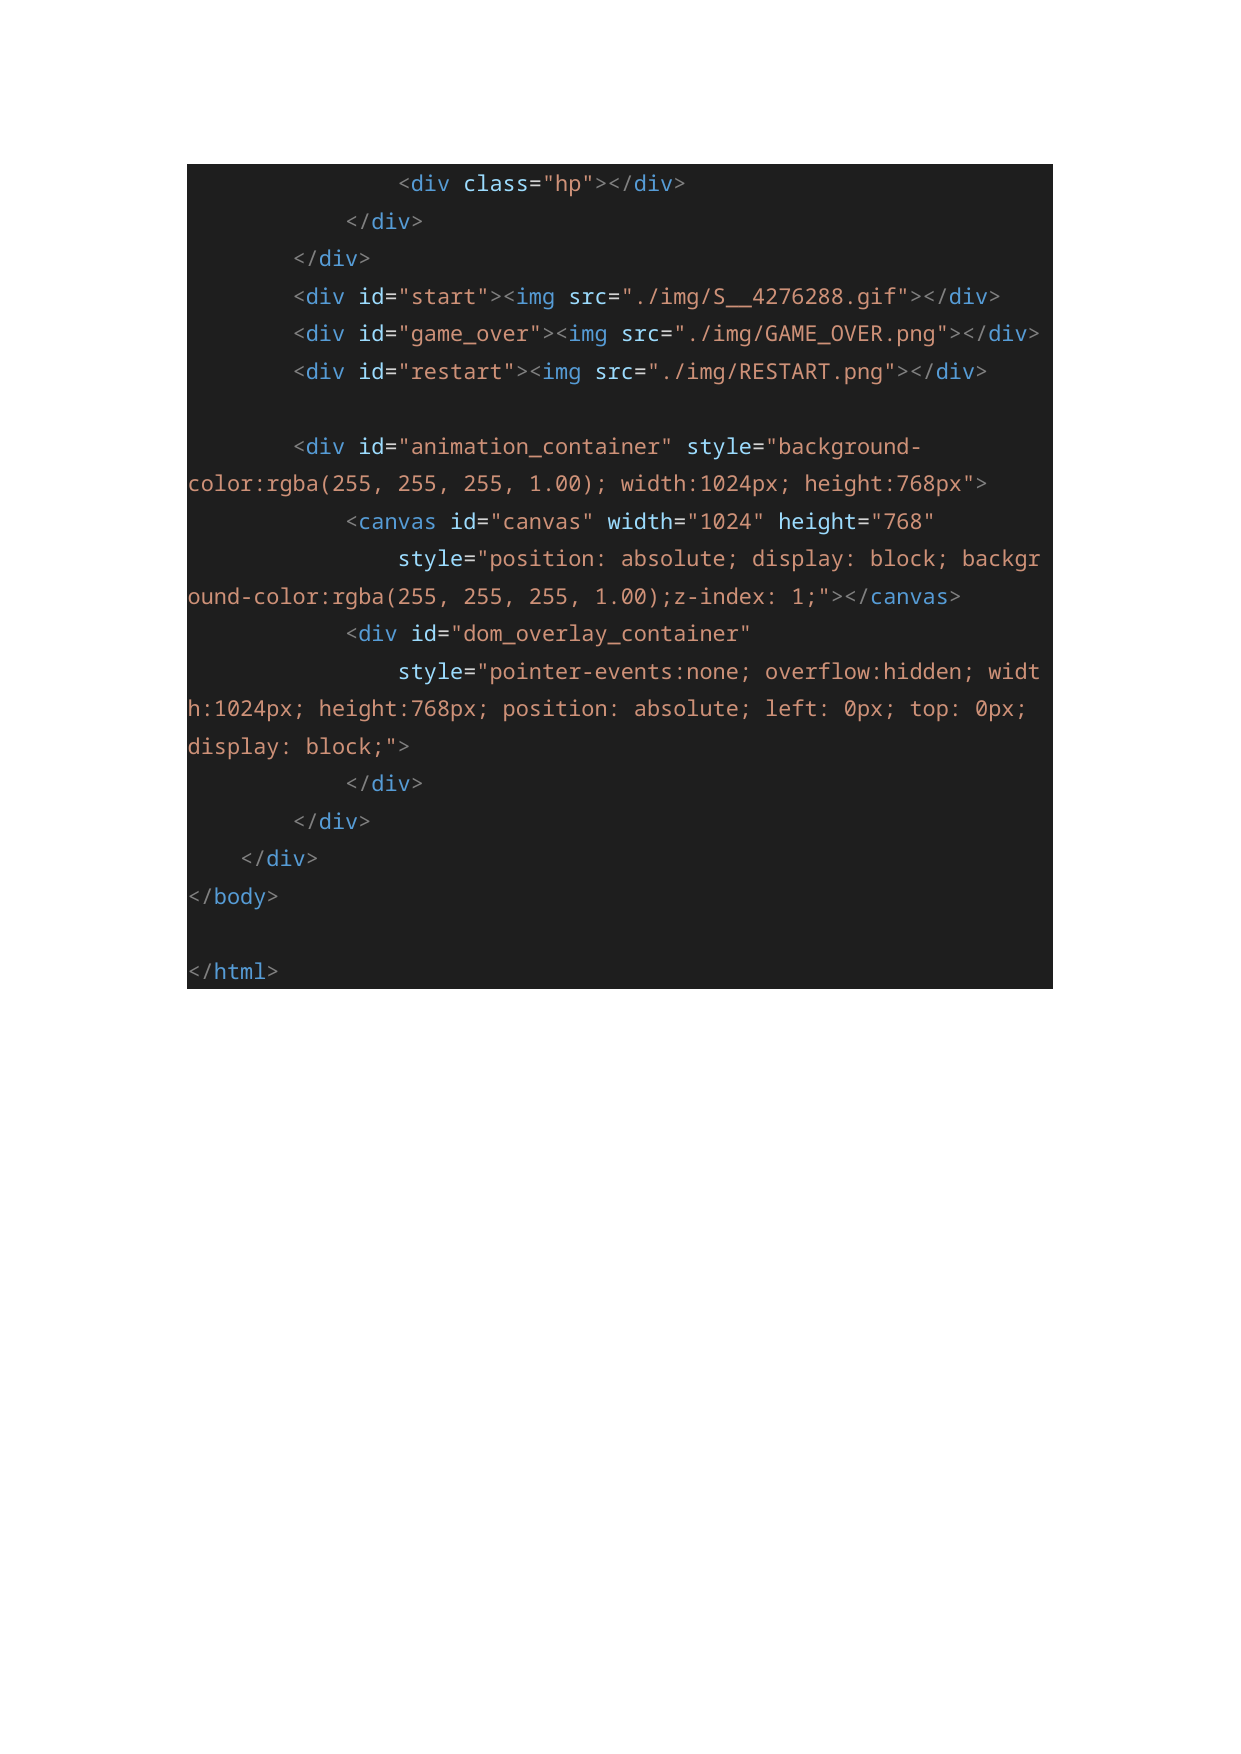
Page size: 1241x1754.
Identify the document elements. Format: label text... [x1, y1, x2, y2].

text </html> [187, 952, 1053, 989]
text </div> [187, 802, 1053, 839]
text </body> [187, 877, 1053, 914]
text style="pointer-events:none; overflow:hidden; width:1024px; height:768px; position: absolute; left: 0px; top: 0px; display: block;"> [187, 652, 1053, 764]
text <div class="hp"></div> [187, 164, 1053, 202]
text </div> [187, 239, 1053, 277]
text <div id="dom_overlay_container" [187, 614, 1053, 652]
text <div id="game_over"><img src="./img/GAME_OVER.png"></div> [187, 314, 1053, 352]
text </div> [187, 839, 1053, 877]
text <canvas id="canvas" width="1024" height="768" [187, 502, 1053, 539]
text </div> [187, 764, 1053, 802]
text <div id="start"><img src="./img/S__4276288.gif"></div> [187, 277, 1053, 314]
text <div id="animation_container" style="background-color:rgba(255, 255, 255, 1.00); width:1024px; height:768px"> [187, 427, 1053, 502]
text style="position: absolute; display: block; background-color:rgba(255, 255, 255, 1.00);z-index: 1;"></canvas> [187, 539, 1053, 614]
text <div id="restart"><img src="./img/RESTART.png"></div> [187, 352, 1053, 389]
text </div> [187, 202, 1053, 239]
